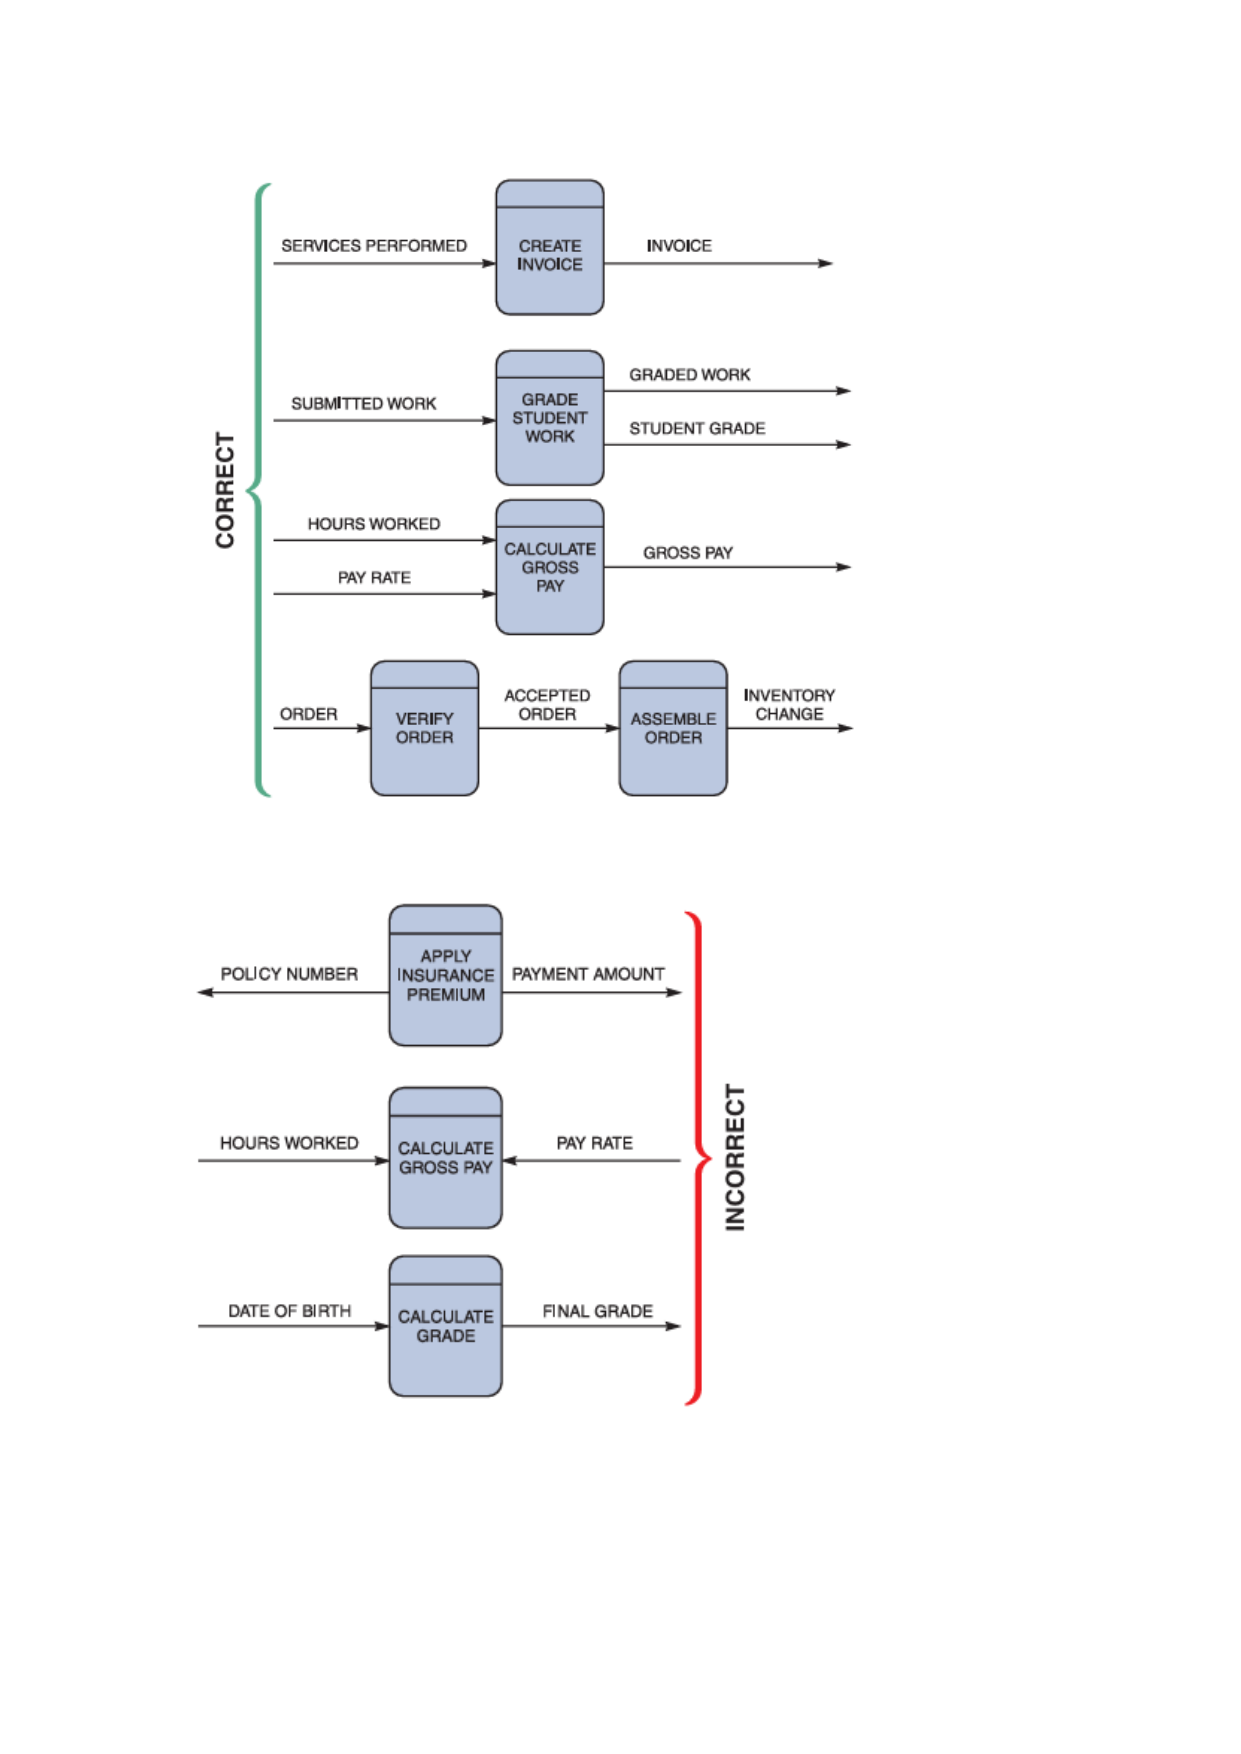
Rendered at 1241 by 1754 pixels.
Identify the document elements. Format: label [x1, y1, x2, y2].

picture [150, 876, 752, 1408]
picture [150, 150, 1091, 813]
